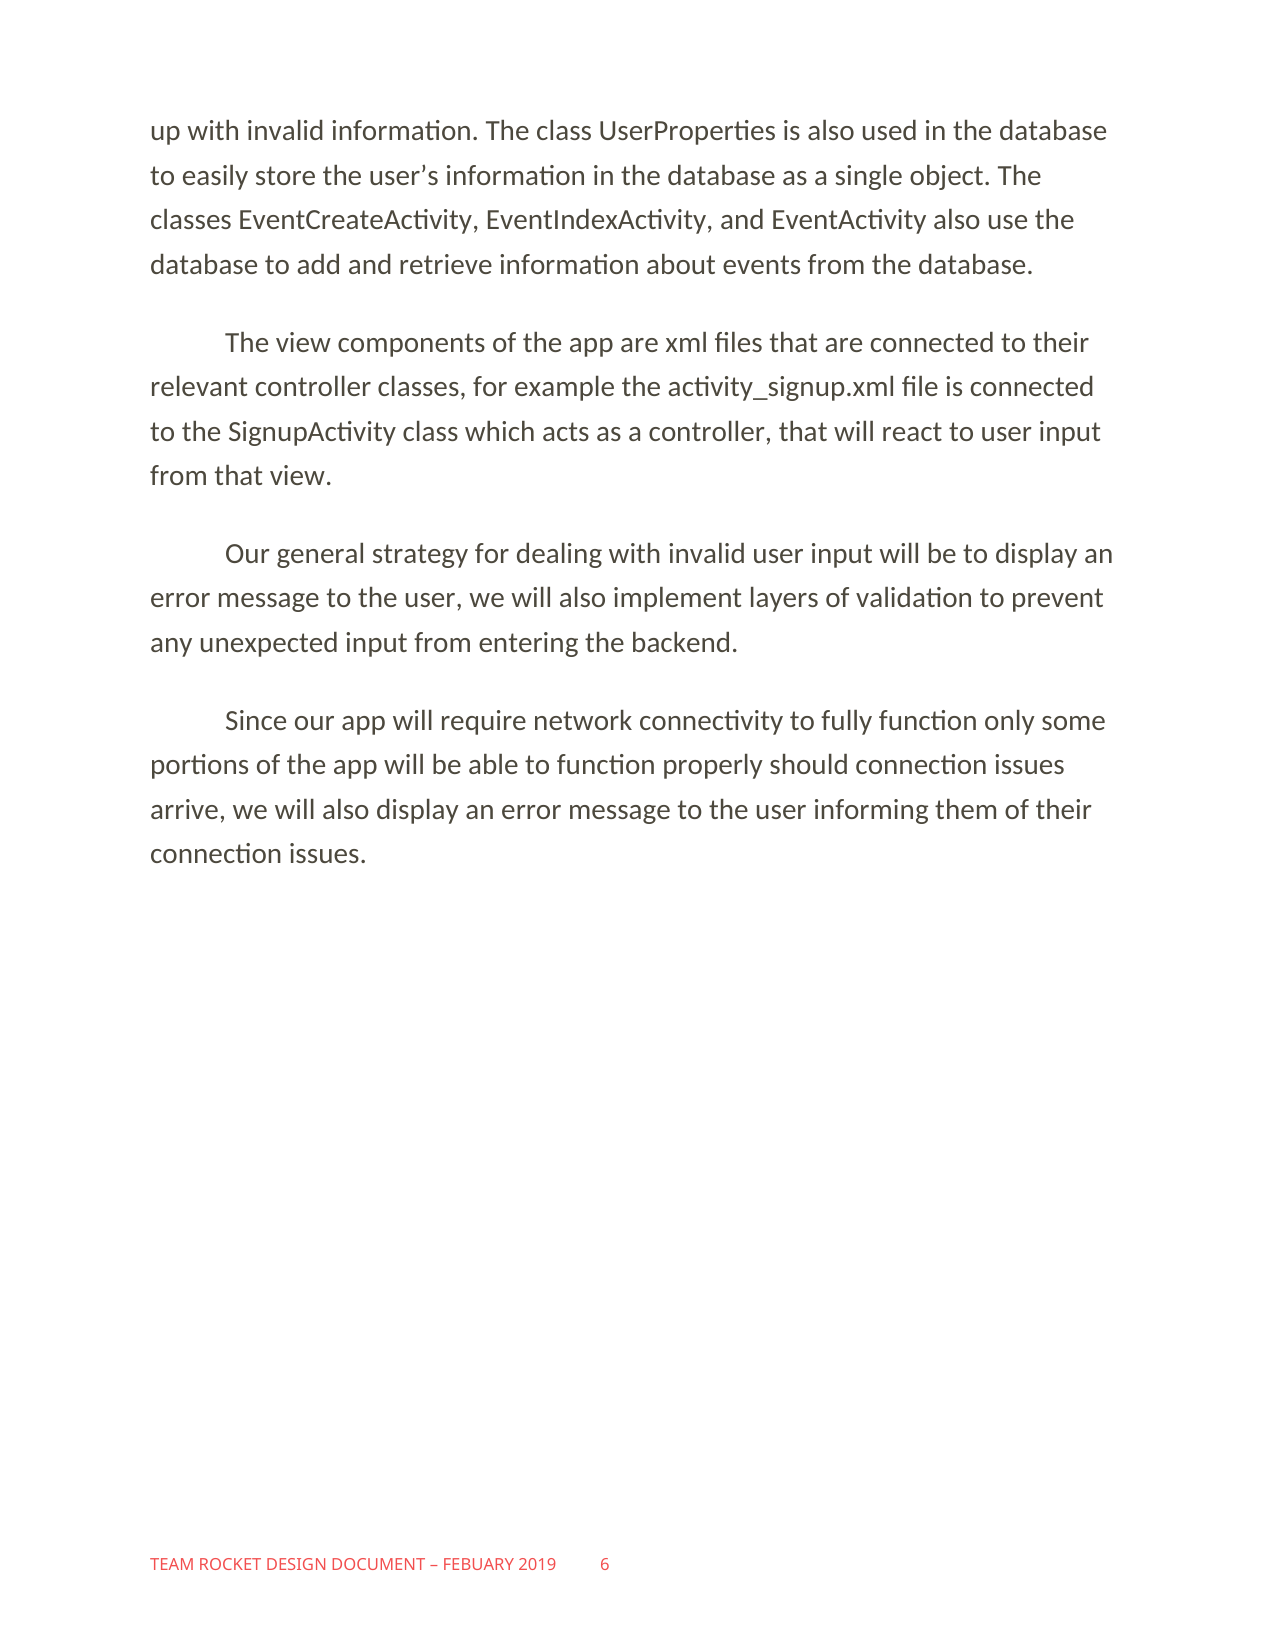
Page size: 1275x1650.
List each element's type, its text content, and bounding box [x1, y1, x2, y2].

text Our general strategy for dealing with invalid user input will be to display an error message to the user, we will also implement layers of validation to prevent any unexpected input from entering the backend. [150, 535, 1125, 659]
text The view components of the app are xml files that are connected to their relevant controller classes, for example the activity_signup.xml file is connected to the SignupActivity class which acts as a controller, that will react to user input from that view. [150, 324, 1125, 493]
text Since our app will require network connectivity to fully function only some portions of the app will be able to function properly should connection issues arrive, we will also display an error message to the user informing them of their connection issues. [150, 702, 1125, 871]
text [150, 112, 1125, 282]
